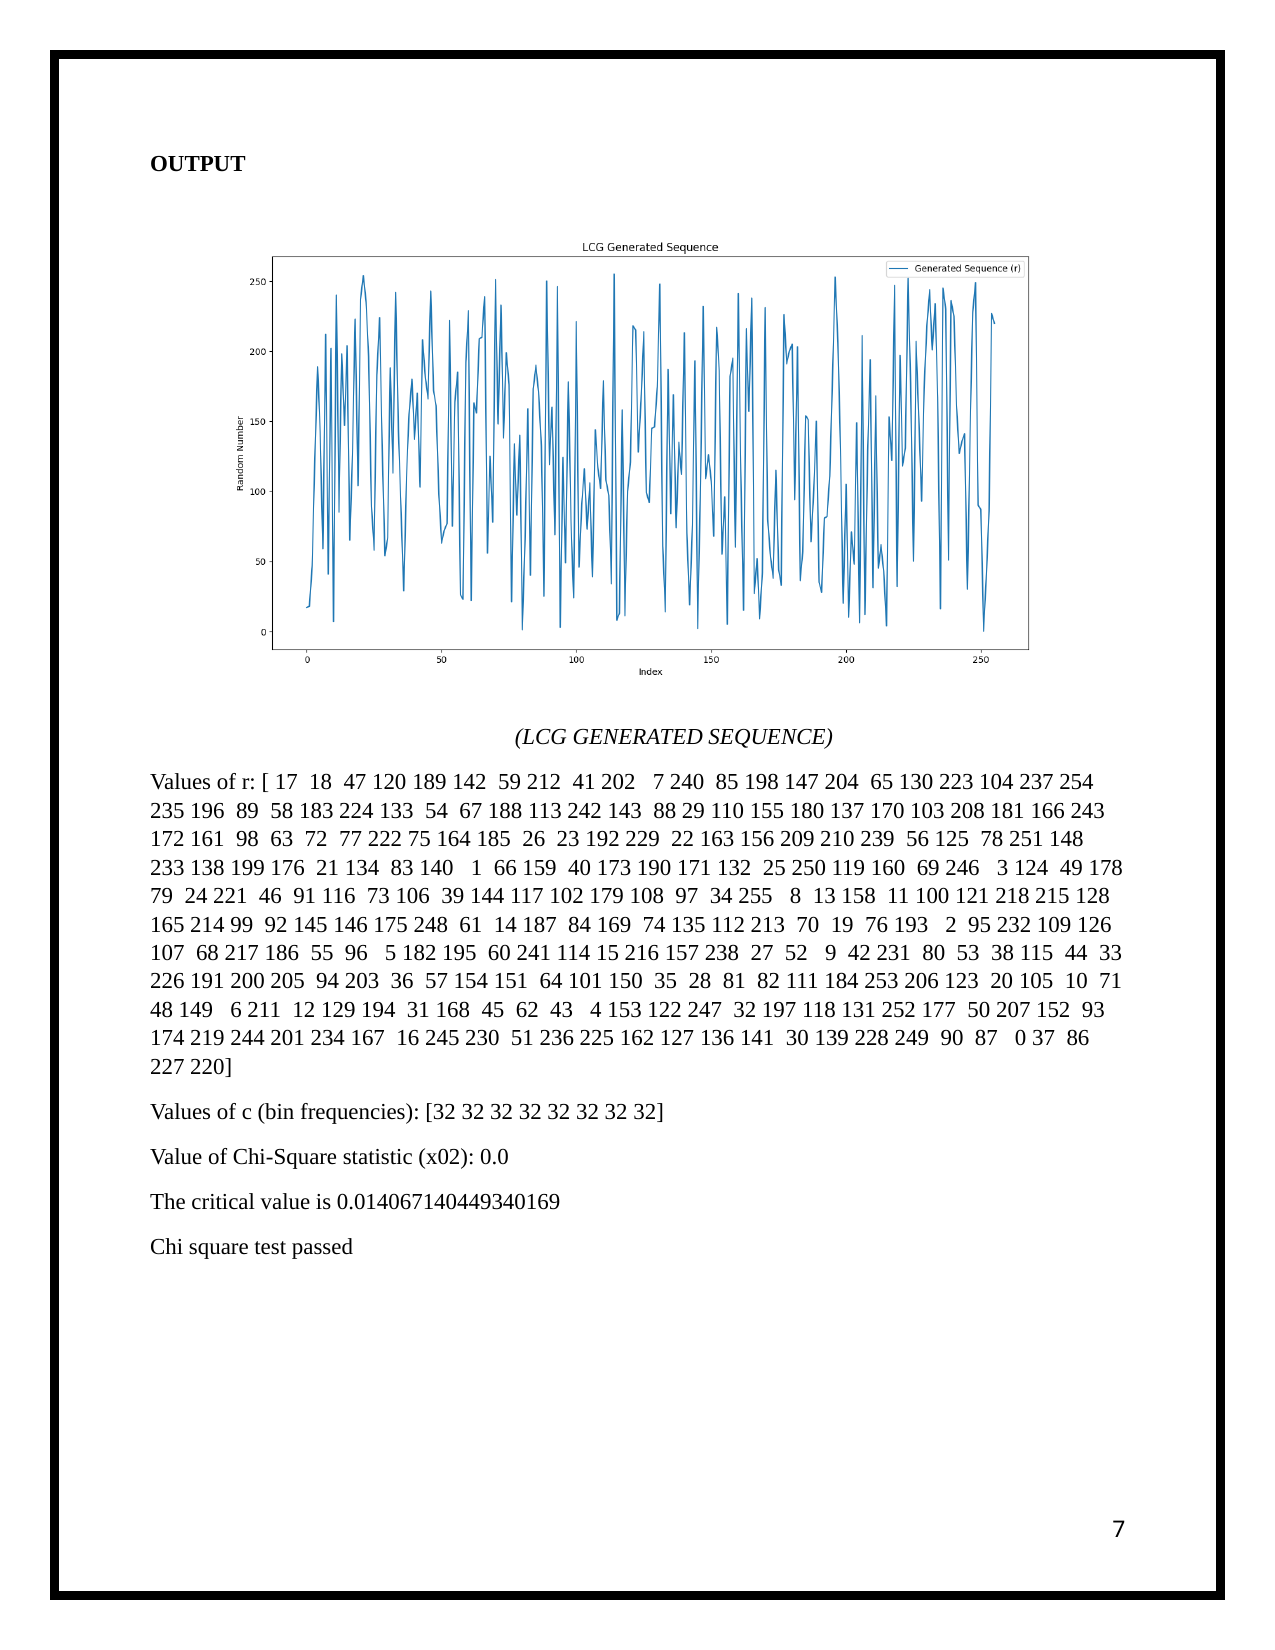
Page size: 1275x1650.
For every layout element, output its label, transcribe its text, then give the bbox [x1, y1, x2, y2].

text Chi square test passed [150, 1233, 1125, 1259]
text Values of r: [ 17 18 47 120 189 142 59 212 41 202 7 240 85 198 147 204 65 130 223 104 237 254 235 196 89 58 183 224 133 54 67 188 113 242 143 88 29 110 155 180 137 170 103 208 181 166 243 172 161 98 63 72 77 222 75 164 185 26 23 192 229 22 163 156 209 210 239 56 125 78 251 148 233 138 199 176 21 134 83 140 1 66 159 40 173 190 171 132 25 250 119 160 69 246 3 124 49 178 79 24 221 46 91 116 73 106 39 144 117 102 179 108 97 34 255 8 13 158 11 100 121 218 215 128 165 214 99 92 145 146 175 248 61 14 187 84 169 74 135 112 213 70 19 76 193 2 95 232 109 126 107 68 217 186 55 96 5 182 195 60 241 114 15 216 157 238 27 52 9 42 231 80 53 38 115 44 33 226 191 200 205 94 203 36 57 154 151 64 101 150 35 28 81 82 111 184 253 206 123 20 105 10 71 48 149 6 211 12 129 194 31 168 45 62 43 4 153 122 247 32 197 118 131 252 177 50 207 152 93 174 219 244 201 234 167 16 245 230 51 236 225 162 127 136 141 30 139 228 249 90 87 0 37 86 227 220] [150, 768, 1125, 1079]
text Values of c (bin frequencies): [32 32 32 32 32 32 32 32] [150, 1098, 1125, 1124]
text OUTPUT [150, 150, 1125, 176]
text (LCG GENERATED SEQUENCE) [225, 723, 1125, 750]
text The critical value is 0.014067140449340169 [150, 1188, 1125, 1214]
text Value of Chi-Square statistic (x02): 0.0 [150, 1143, 1125, 1169]
picture [150, 195, 1125, 705]
